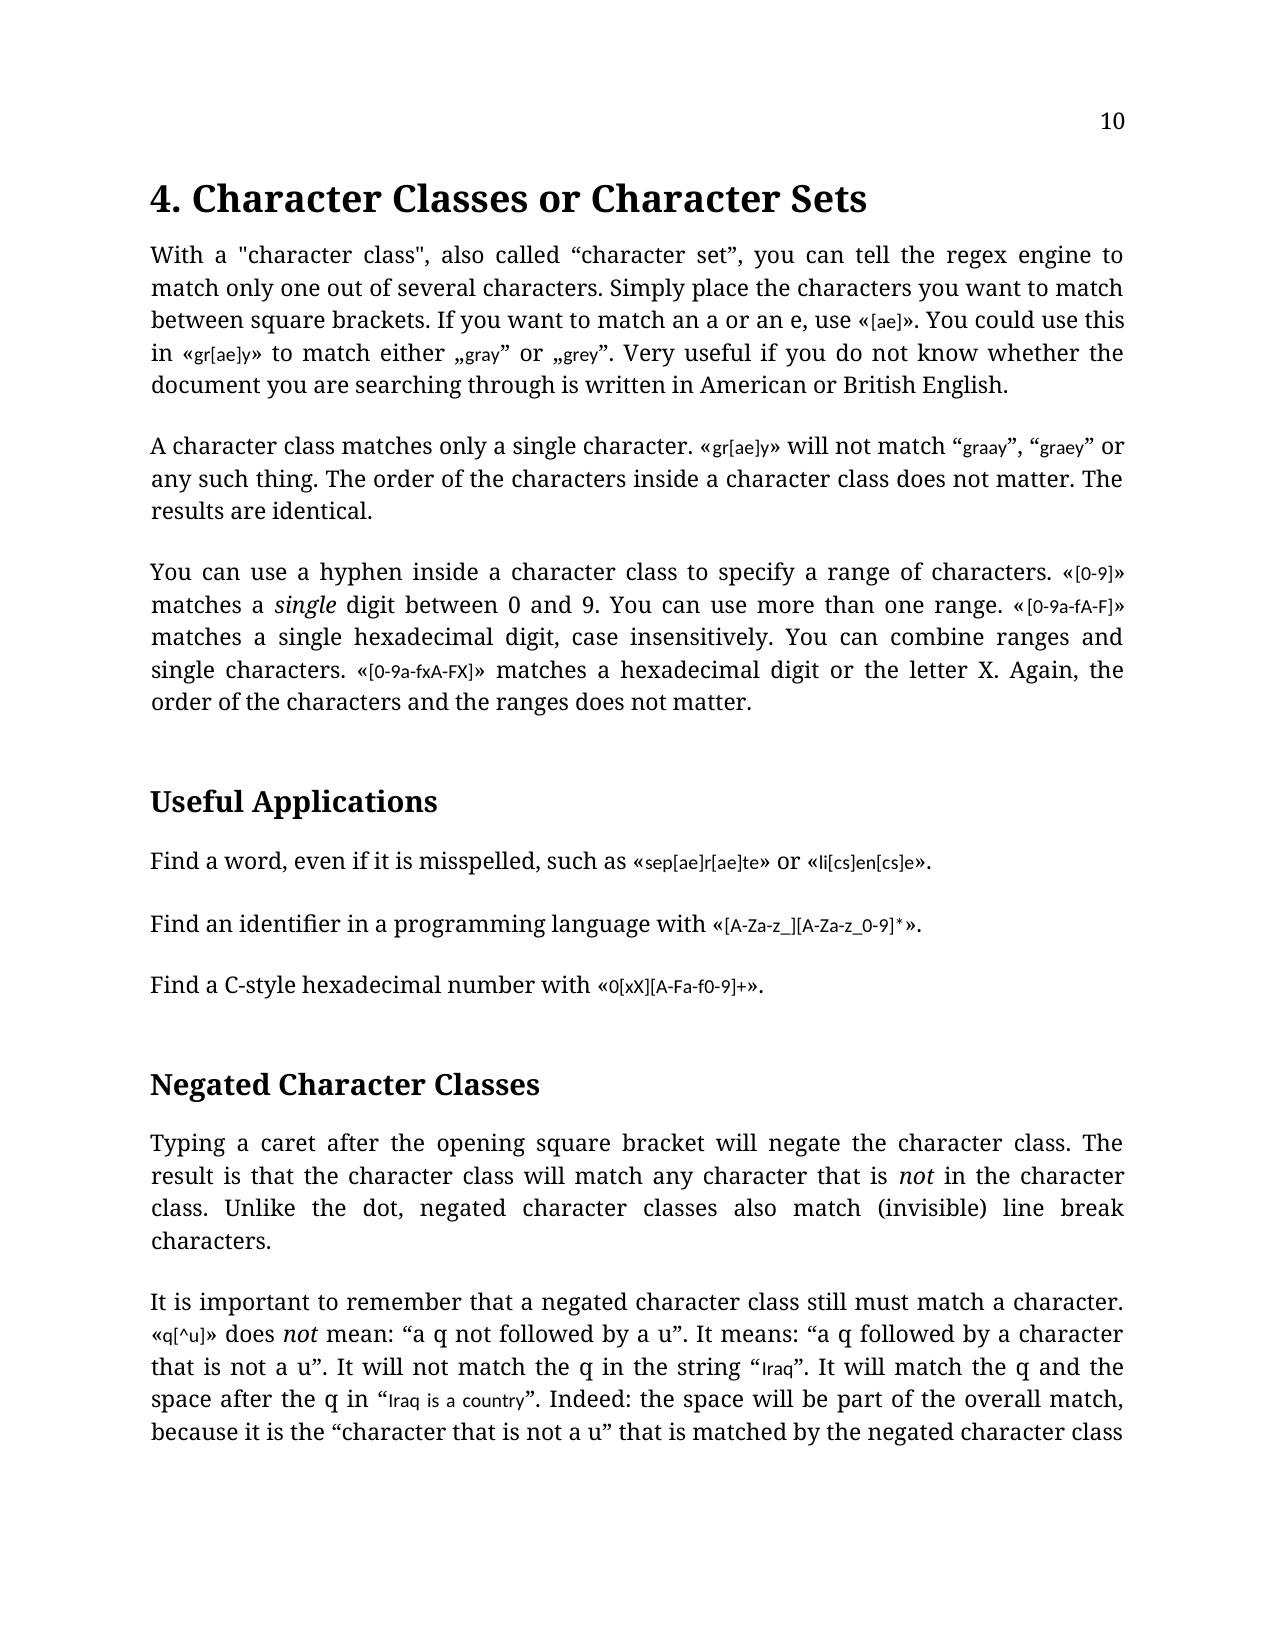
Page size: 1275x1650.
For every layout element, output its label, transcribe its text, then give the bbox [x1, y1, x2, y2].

text With a "character class", also called “character set”, you can tell the regex engine to match only one out of several characters. Simply place the characters you want to match between square brackets. If you want to match an a or an e, use «[ae]». You could use this in «gr[ae]y» to match either „gray” or „grey”. Very useful if you do not know whether the document you are searching through is written in American or British English. [150, 239, 1125, 401]
subtitle Negated Character Classes [150, 1064, 1125, 1104]
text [150, 1286, 1125, 1447]
text You can use a hyphen inside a character class to specify a range of characters. «[0-9]» matches a single digit between 0 and 9. You can use more than one range. «[0-9a-fA-F]» matches a single hexadecimal digit, case insensitively. You can combine ranges and single characters. «[0-9a-fxA-FX]» matches a hexadecimal digit or the letter X. Again, the order of the characters and the ranges does not matter. [150, 556, 1125, 717]
text A character class matches only a single character. «gr[ae]y» will not match “graay”, “graey” or any such thing. The order of the characters inside a character class does not matter. The results are identical. [150, 430, 1125, 527]
text Typing a caret after the opening square bracket will negate the character class. The result is that the character class will match any character that is not in the character class. Unlike the dot, negated character classes also match (invisible) line break characters. [150, 1127, 1125, 1256]
subtitle 4. Character Classes or Character Sets [150, 172, 1125, 223]
text Find an identifier in a programming language with «[A-Za-z_][A-Za-z_0-9]*». [150, 908, 1125, 939]
subtitle Useful Applications [150, 781, 1125, 821]
text Find a word, even if it is misspelled, such as «sep[ae]r[ae]te» or «li[cs]en[cs]e». [150, 844, 1125, 876]
text Find a C-style hexadecimal number with «0[xX][A-Fa-f0-9]+». [150, 968, 1125, 1000]
